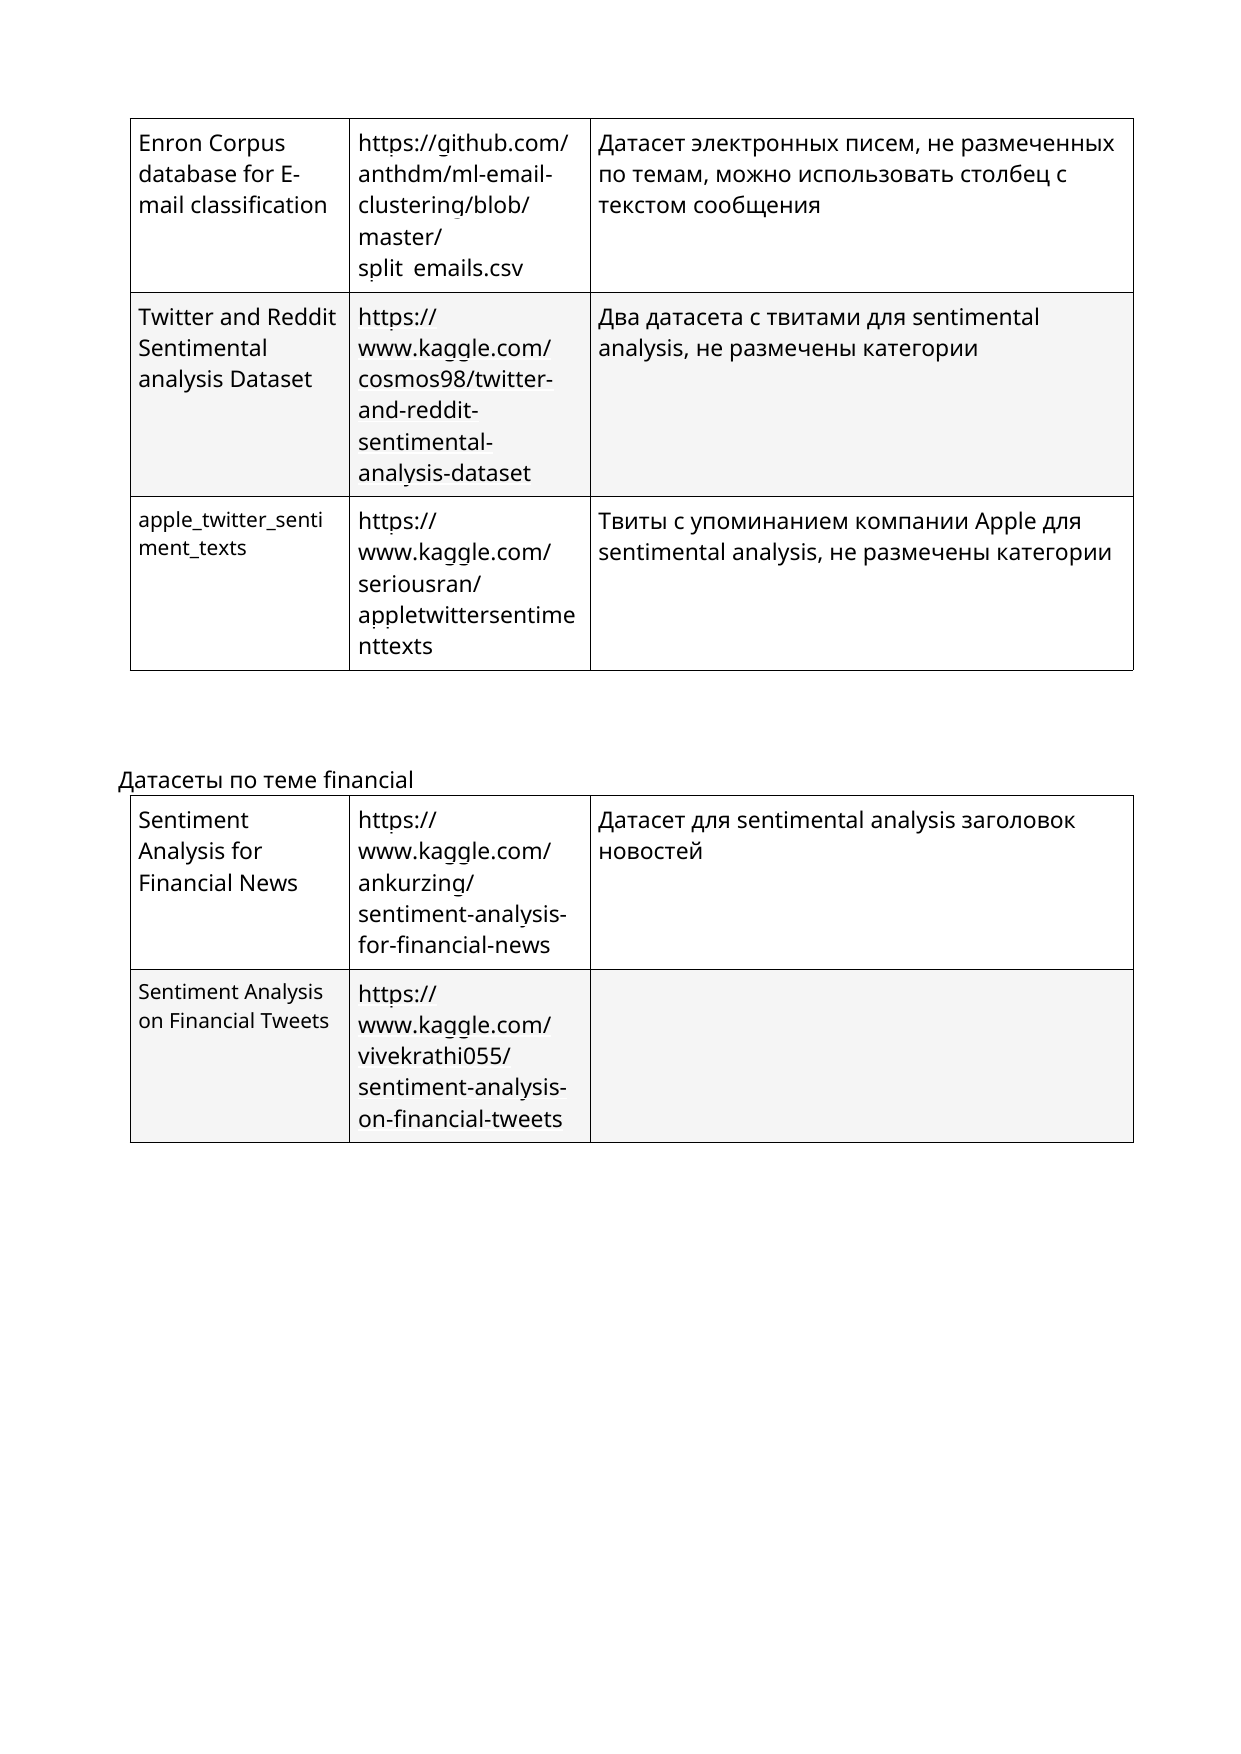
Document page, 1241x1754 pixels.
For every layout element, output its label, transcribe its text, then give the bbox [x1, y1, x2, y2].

table_cell https://www.kaggle.com/seriousran/appletwittersentimenttexts [350, 497, 590, 670]
table_cell Твиты с упоминанием компании Apple для sentimental analysis, не размечены категории [591, 497, 1133, 670]
table_header https://www.kaggle.com/ankurzing/sentiment-analysis-for-financial-news [350, 796, 590, 969]
table_cell [591, 970, 1133, 1142]
table_cell apple_twitter_sentiment_texts [131, 497, 349, 670]
table_cell Два датасета с твитами для sentimental analysis, не размечены категории [591, 293, 1133, 496]
table_header Датасет для sentimental analysis заголовок новостей [591, 796, 1133, 969]
table_cell https://www.kaggle.com/cosmos98/twitter-and-reddit-sentimental-analysis-dataset [350, 293, 590, 496]
table_cell Twitter and Reddit Sentimental analysis Dataset [131, 293, 349, 496]
table_cell https://www.kaggle.com/vivekrathi055/sentiment-analysis-on-financial-tweets [350, 970, 590, 1142]
table_cell Sentiment Analysis on Financial Tweets [131, 970, 349, 1142]
table_header Enron Corpus database for E-mail classification [131, 119, 349, 292]
table_header Sentiment Analysis for Financial News [131, 796, 349, 969]
text Датасеты по теме financial [118, 764, 1122, 795]
table_header https://github.com/anthdm/ml-email-clustering/blob/master/split_emails.csv [350, 119, 590, 292]
table_header Датасет электронных писем, не размеченных по темам, можно использовать столбец с текстом сообщения [591, 119, 1133, 292]
